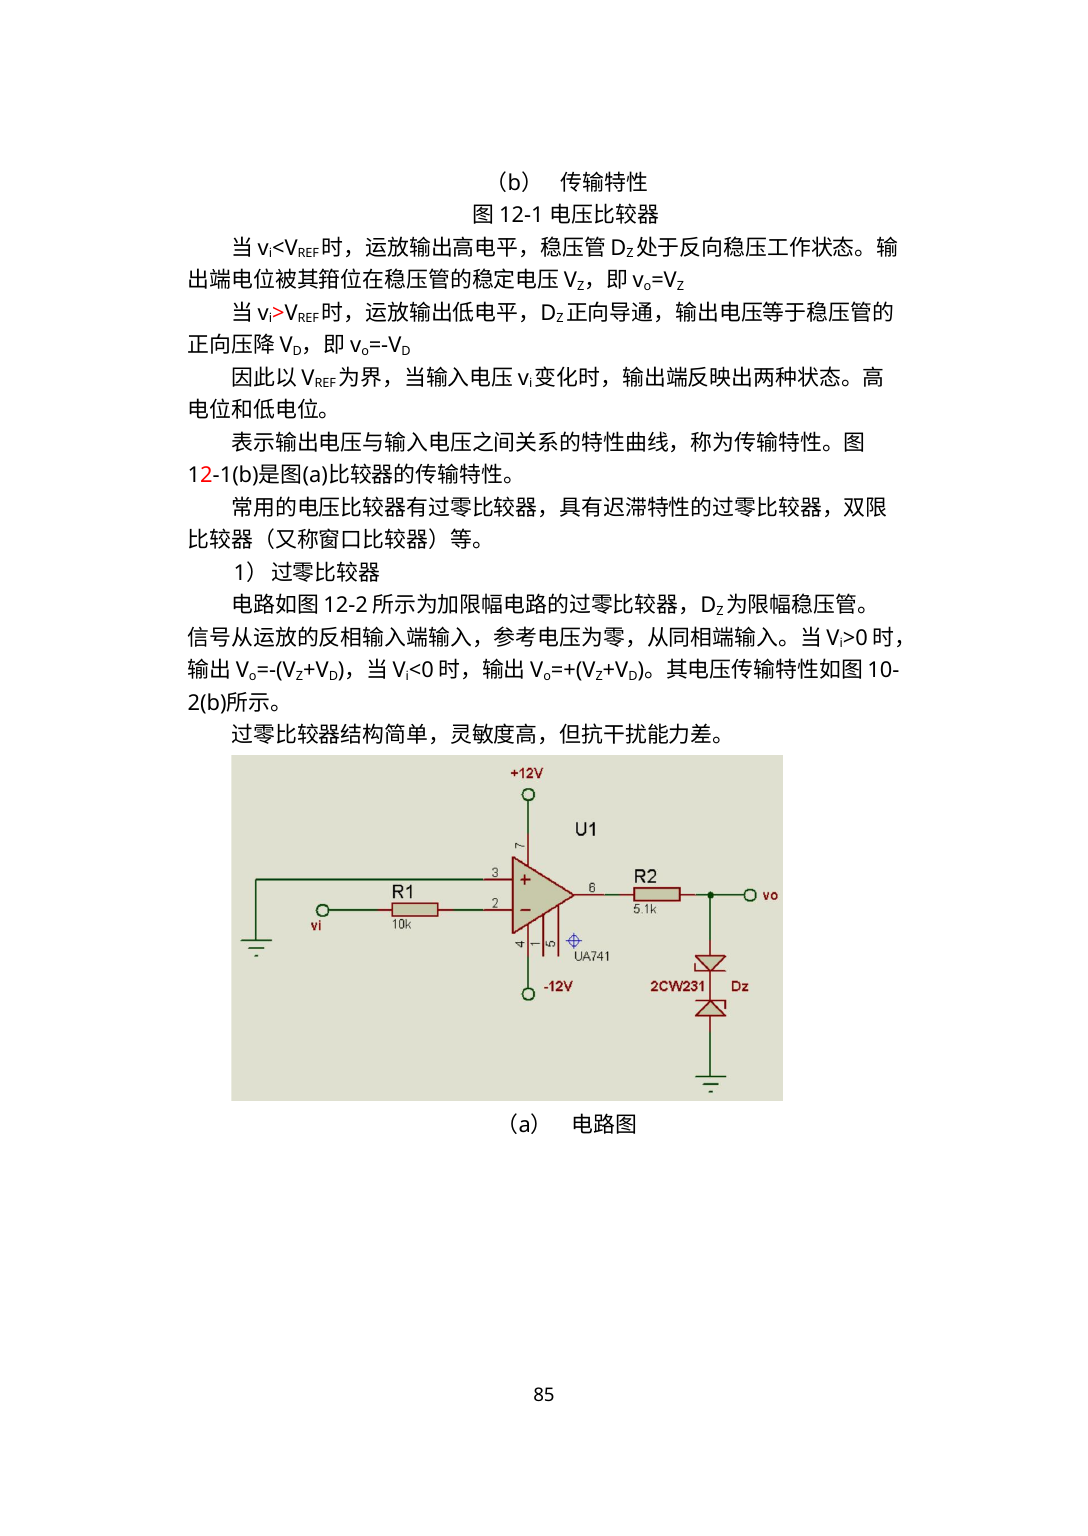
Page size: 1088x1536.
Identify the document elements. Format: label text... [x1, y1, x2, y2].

list 当vi>VREF时，运放输出低电平，DZ正向导通，输出电压等于稳压管的正向压降VD，即vo=-VD [187, 294, 900, 359]
list 表示输出电压与输入电压之间关系的特性曲线，称为传输特性。图12-1(b)是图(a)比较器的传输特性。 [187, 424, 900, 489]
list 传输特性 [233, 164, 900, 197]
list 因此以VREF为界，当输入电压vi变化时，输出端反映出两种状态。高电位和低电位。 [187, 359, 900, 424]
text 过零比较器结构简单，灵敏度高，但抗干扰能力差。 [187, 717, 900, 749]
list 图12-1 电压比较器 [187, 197, 900, 229]
picture [231, 755, 783, 1101]
text 电路如图12-2所示为加限幅电路的过零比较器，DZ为限幅稳压管。信号从运放的反相输入端输入，参考电压为零，从同相端输入。当Vi>0时，输出Vo=-(VZ+VD)，当Vi<0时，输出Vo=+(VZ+VD)。其电压传输特性如图10-2(b)所示。 [187, 587, 900, 717]
list 常用的电压比较器有过零比较器，具有迟滞特性的过零比较器，双限比较器（又称窗口比较器）等。 [187, 489, 900, 554]
list 电路图 [233, 1107, 900, 1139]
list 过零比较器 [233, 554, 900, 587]
list 当vi<VREF时，运放输出高电平，稳压管DZ处于反向稳压工作状态。输出端电位被其箝位在稳压管的稳定电压VZ，即vo=VZ [187, 229, 900, 294]
